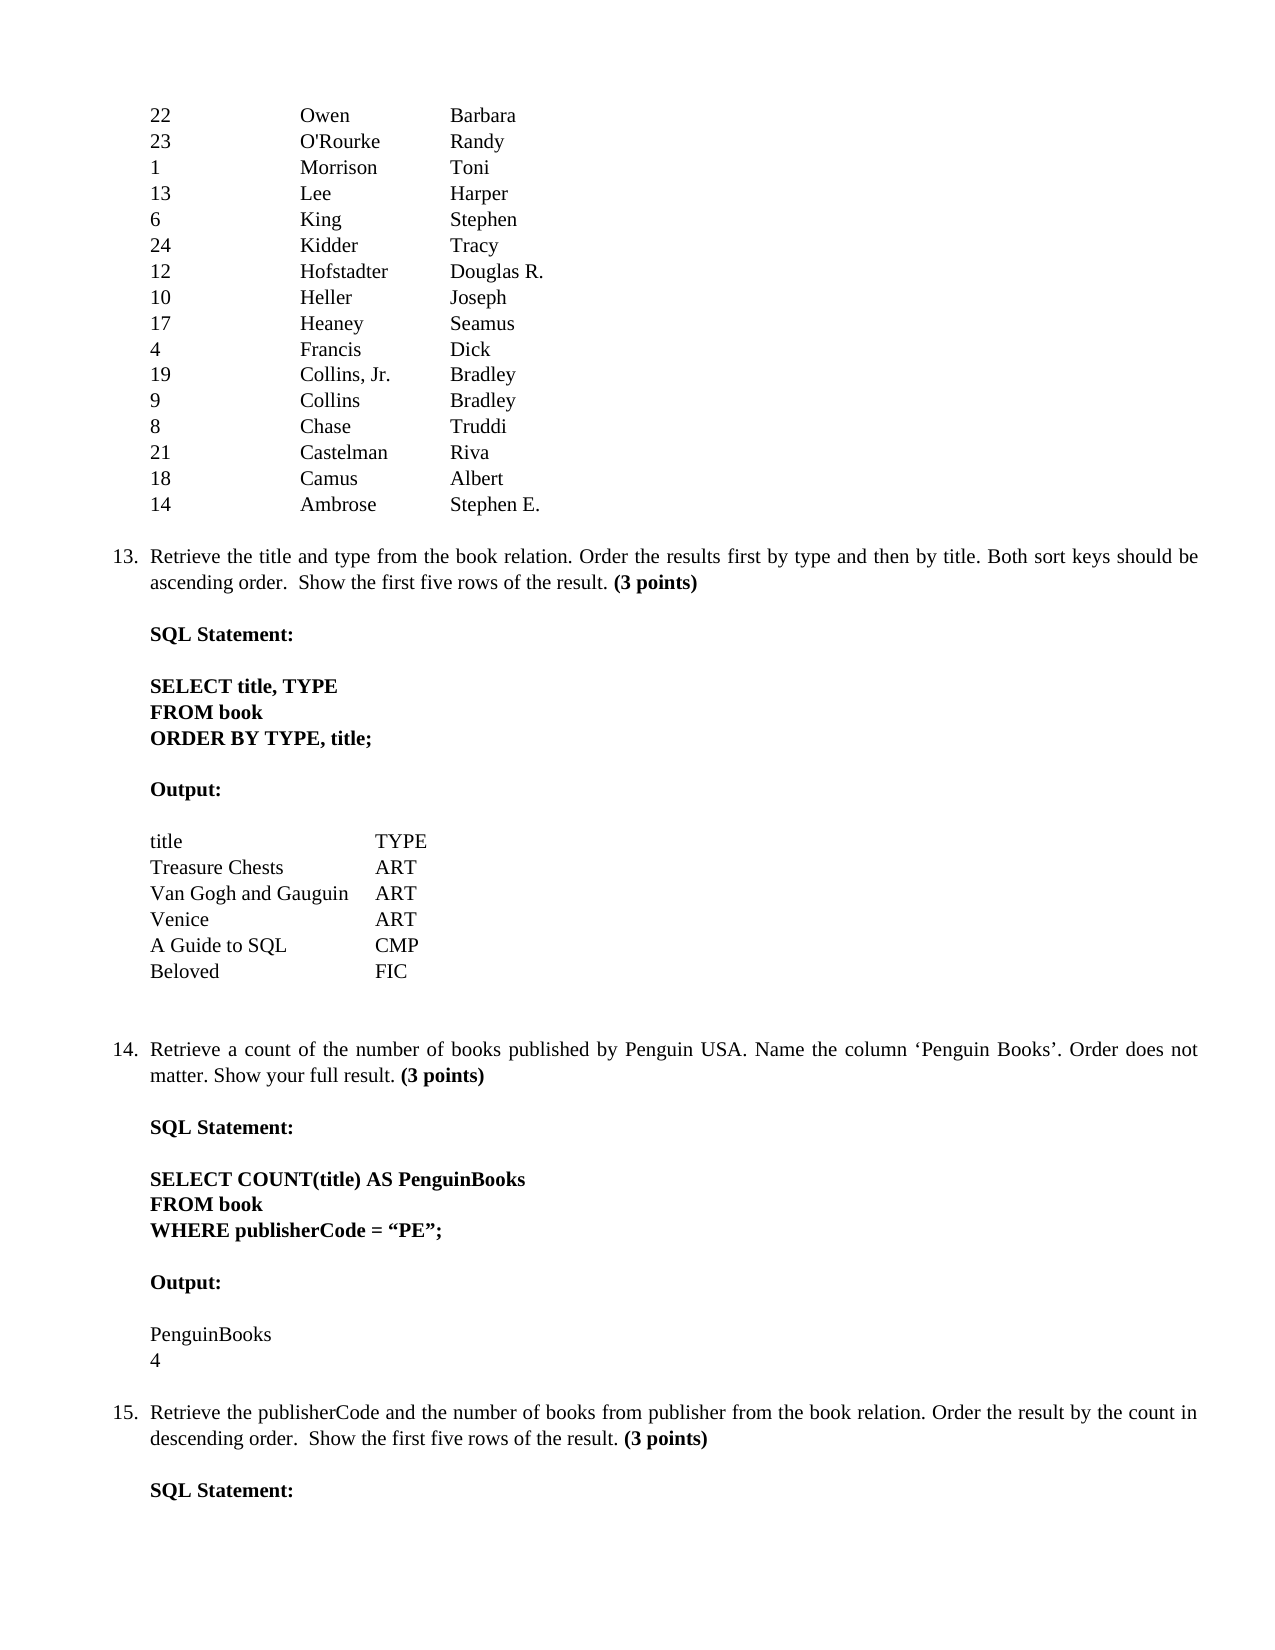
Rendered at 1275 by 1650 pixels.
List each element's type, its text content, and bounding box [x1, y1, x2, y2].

list 6 King Stephen [150, 207, 1200, 231]
list Venice ART [150, 907, 1200, 931]
list Output: [150, 777, 1200, 801]
list Beloved FIC [150, 959, 1200, 983]
list 10 Heller Joseph [150, 284, 1200, 309]
list 13 Lee Harper [150, 181, 1200, 205]
list Retrieve the publisherCode and the number of books from publisher from the book relation. Order the result by the count in descending order. Show the first five rows of the result. (3 points) [112, 1400, 1200, 1450]
list PenguinBooks [150, 1322, 1200, 1346]
list 9 Collins Bradley [150, 388, 1200, 412]
list SELECT COUNT(title) AS PenguinBooks [150, 1166, 1200, 1191]
list Treasure Chests ART [150, 855, 1200, 879]
list 17 Heaney Seamus [150, 311, 1200, 334]
list 19 Collins, Jr. Bradley [150, 362, 1200, 386]
list Retrieve the title and type from the book relation. Order the results first by type and then by title. Both sort keys should be ascending order. Show the first five rows of the result. (3 points) [112, 544, 1200, 594]
list SELECT title, TYPE [150, 674, 1200, 698]
list 8 Chase Truddi [150, 414, 1200, 438]
list Output: [150, 1270, 1200, 1294]
list A Guide to SQL CMP [150, 933, 1200, 957]
list Van Gogh and Gauguin ART [150, 881, 1200, 905]
list Retrieve a count of the number of books published by Penguin USA. Name the column ‘Penguin Books’. Order does not matter. Show your full result. (3 points) [112, 1037, 1200, 1087]
list SQL Statement: [150, 622, 1200, 646]
list 14 Ambrose Stephen E. [150, 492, 1200, 516]
list ORDER BY TYPE, title; [150, 726, 1200, 749]
list 18 Camus Albert [150, 466, 1200, 490]
list 21 Castelman Riva [150, 440, 1200, 464]
list FROM book [150, 699, 1200, 724]
list SQL Statement: [150, 1114, 1200, 1139]
list FROM book [150, 1192, 1200, 1216]
list 12 Hofstadter Douglas R. [150, 259, 1200, 283]
list 22 Owen Barbara [150, 103, 1200, 127]
list SQL Statement: [150, 1478, 1200, 1502]
list 4 Francis Dick [150, 336, 1200, 361]
list 24 Kidder Tracy [150, 233, 1200, 257]
list 4 [150, 1348, 1200, 1372]
list 23 O'Rourke Randy [150, 129, 1200, 153]
list 1 Morrison Toni [150, 155, 1200, 179]
list WHERE publisherCode = “PE”; [150, 1218, 1200, 1242]
list title TYPE [150, 829, 1200, 853]
